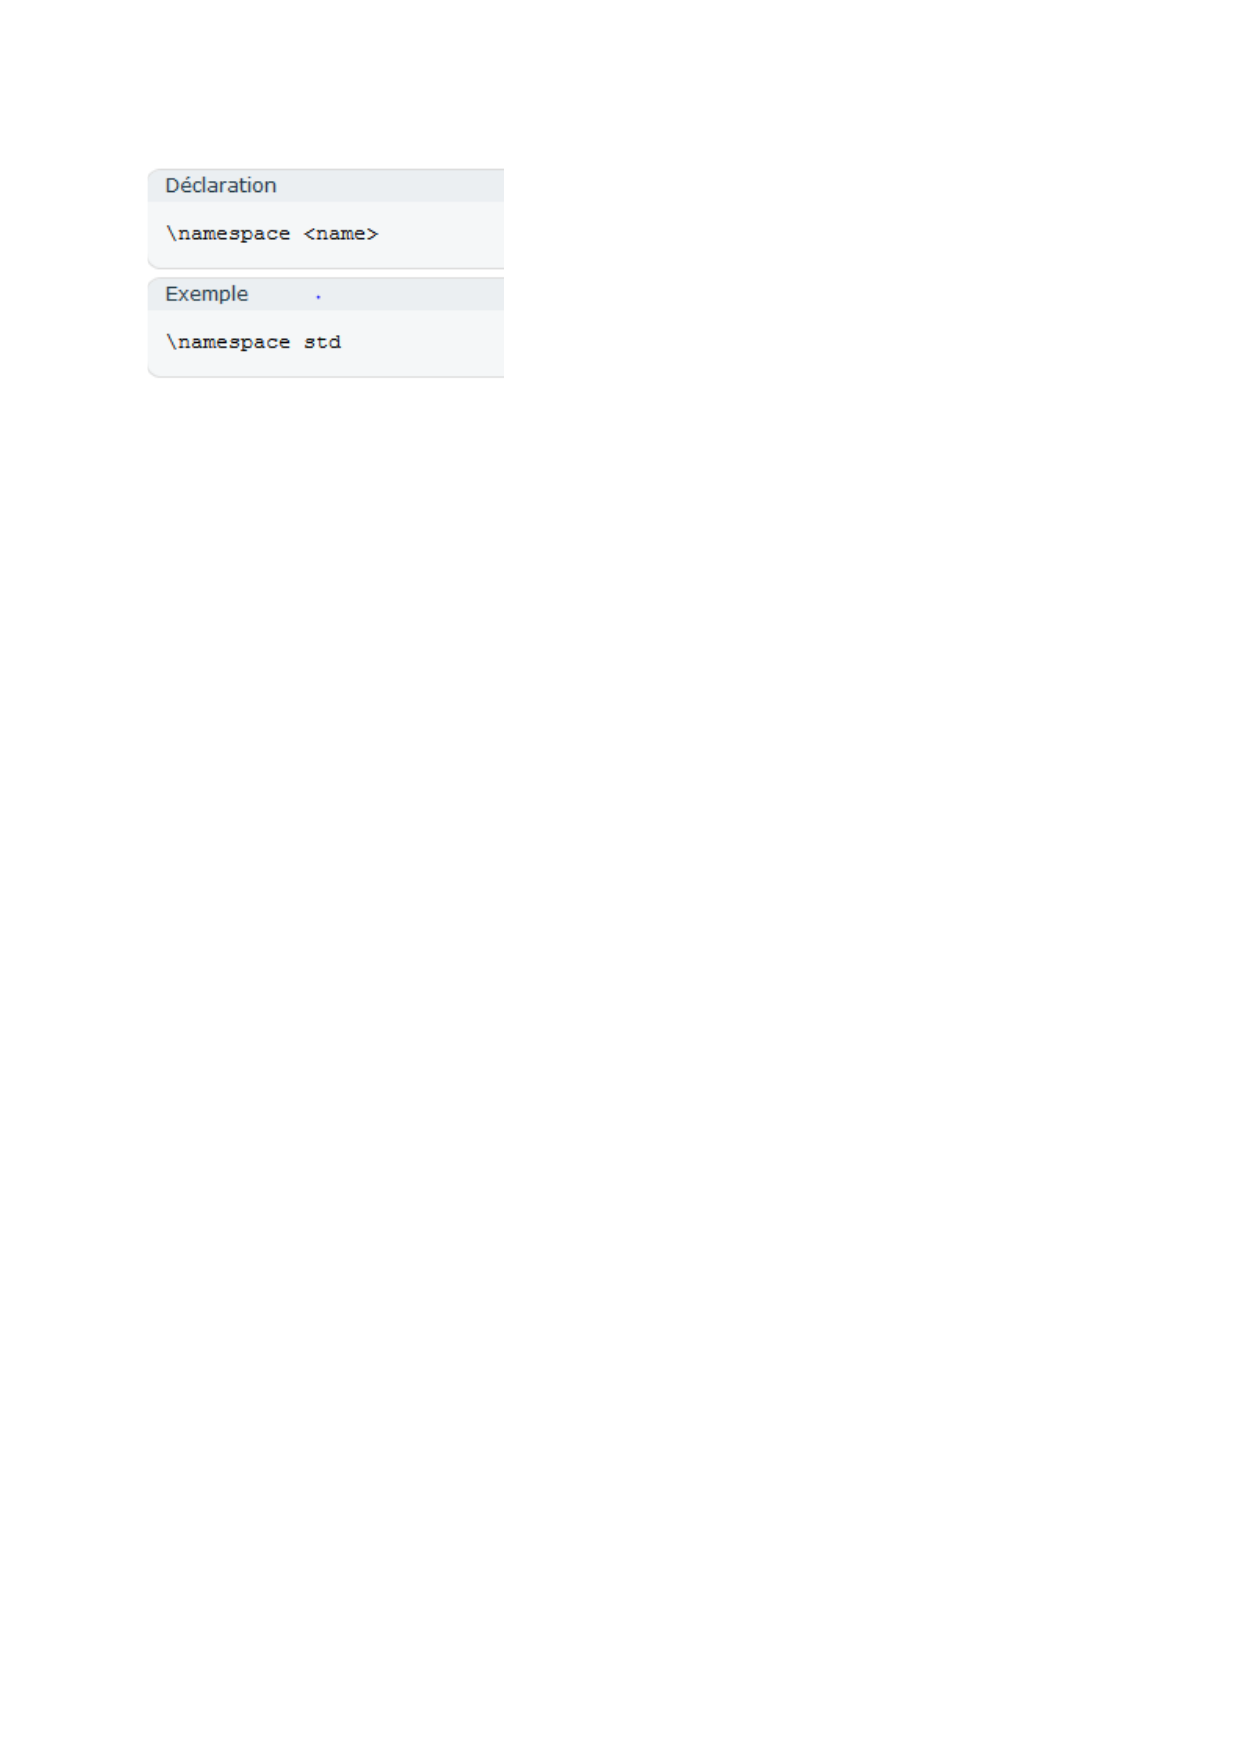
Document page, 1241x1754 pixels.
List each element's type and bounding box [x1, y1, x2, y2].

picture [147, 147, 504, 386]
